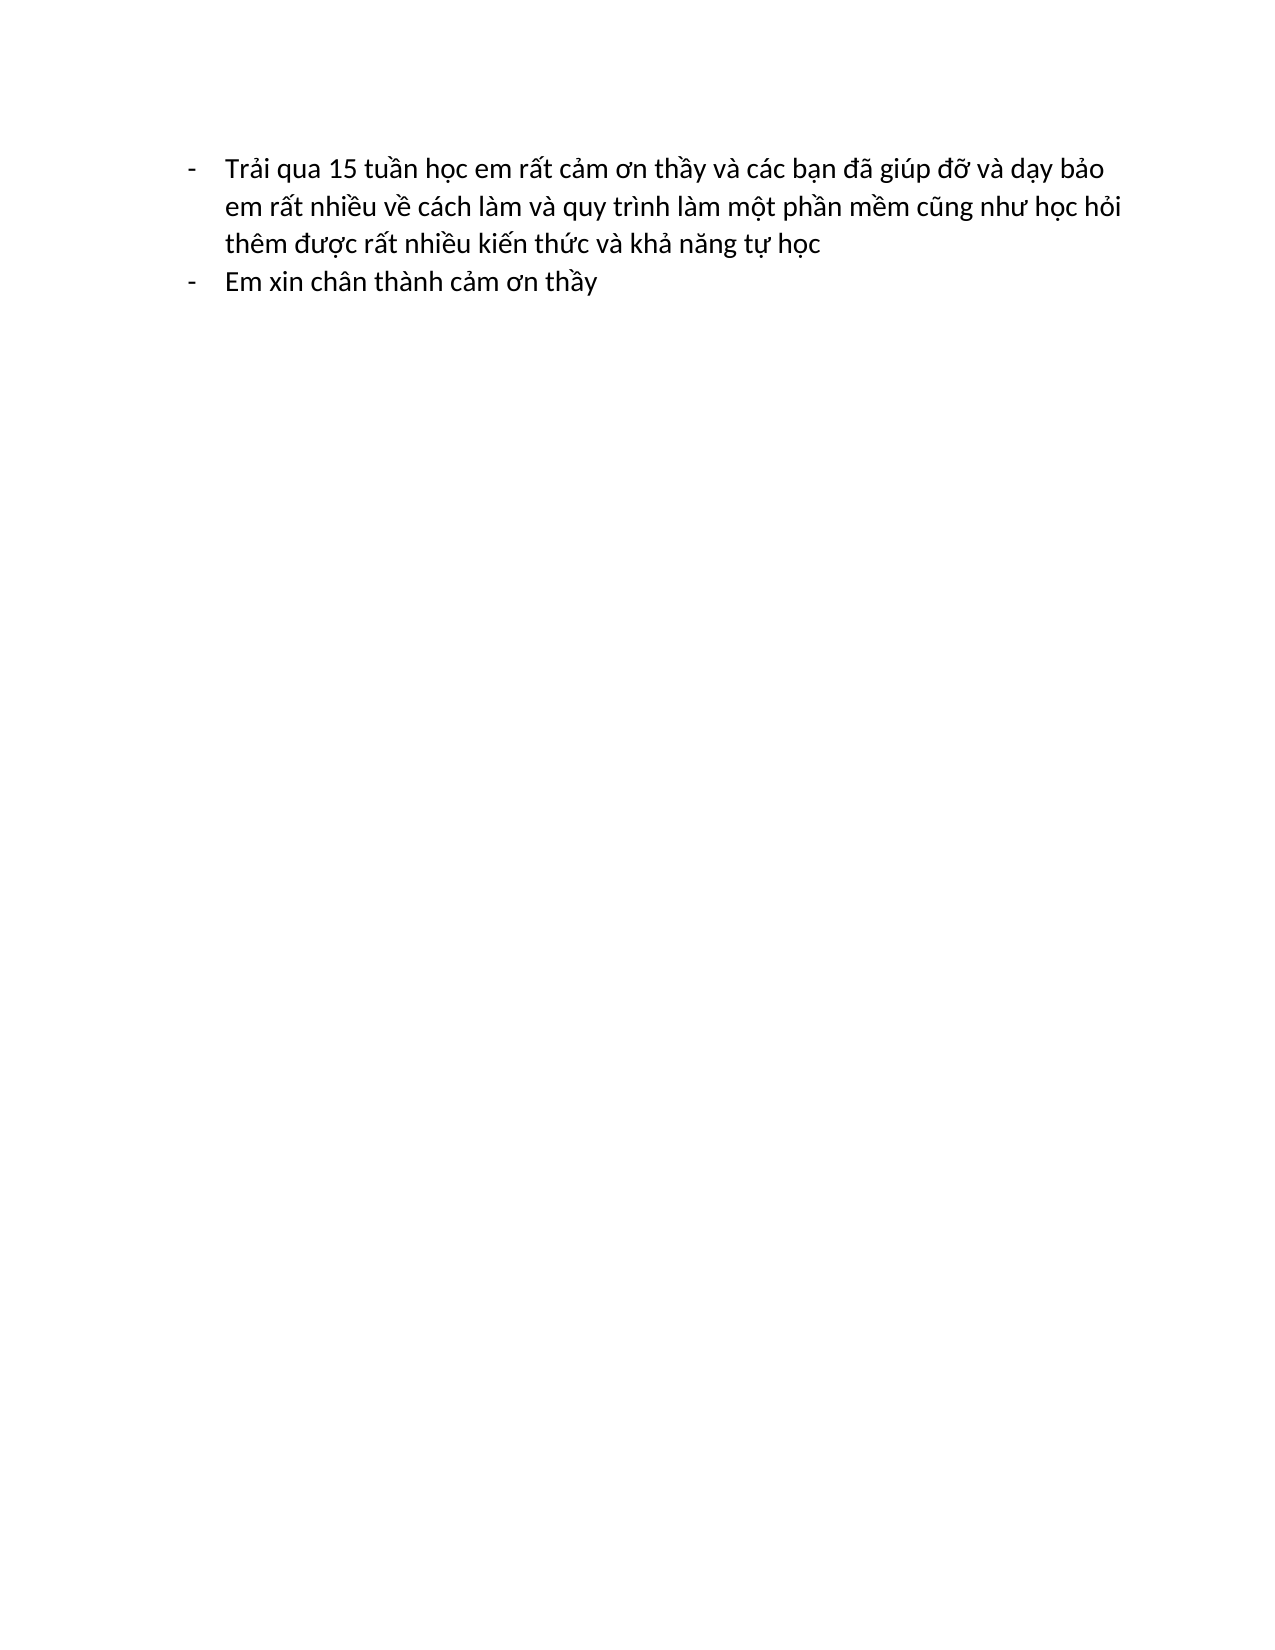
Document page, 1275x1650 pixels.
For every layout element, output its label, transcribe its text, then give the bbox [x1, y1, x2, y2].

list Trải qua 15 tuần học em rất cảm ơn thầy và các bạn đã giúp đỡ và dạy bảo em rất nhiều về cách làm và quy trình làm một phần mềm cũng như học hỏi thêm được rất nhiều kiến thức và khả năng tự học [187, 150, 1125, 261]
list Em xin chân thành cảm ơn thầy [187, 263, 1125, 299]
